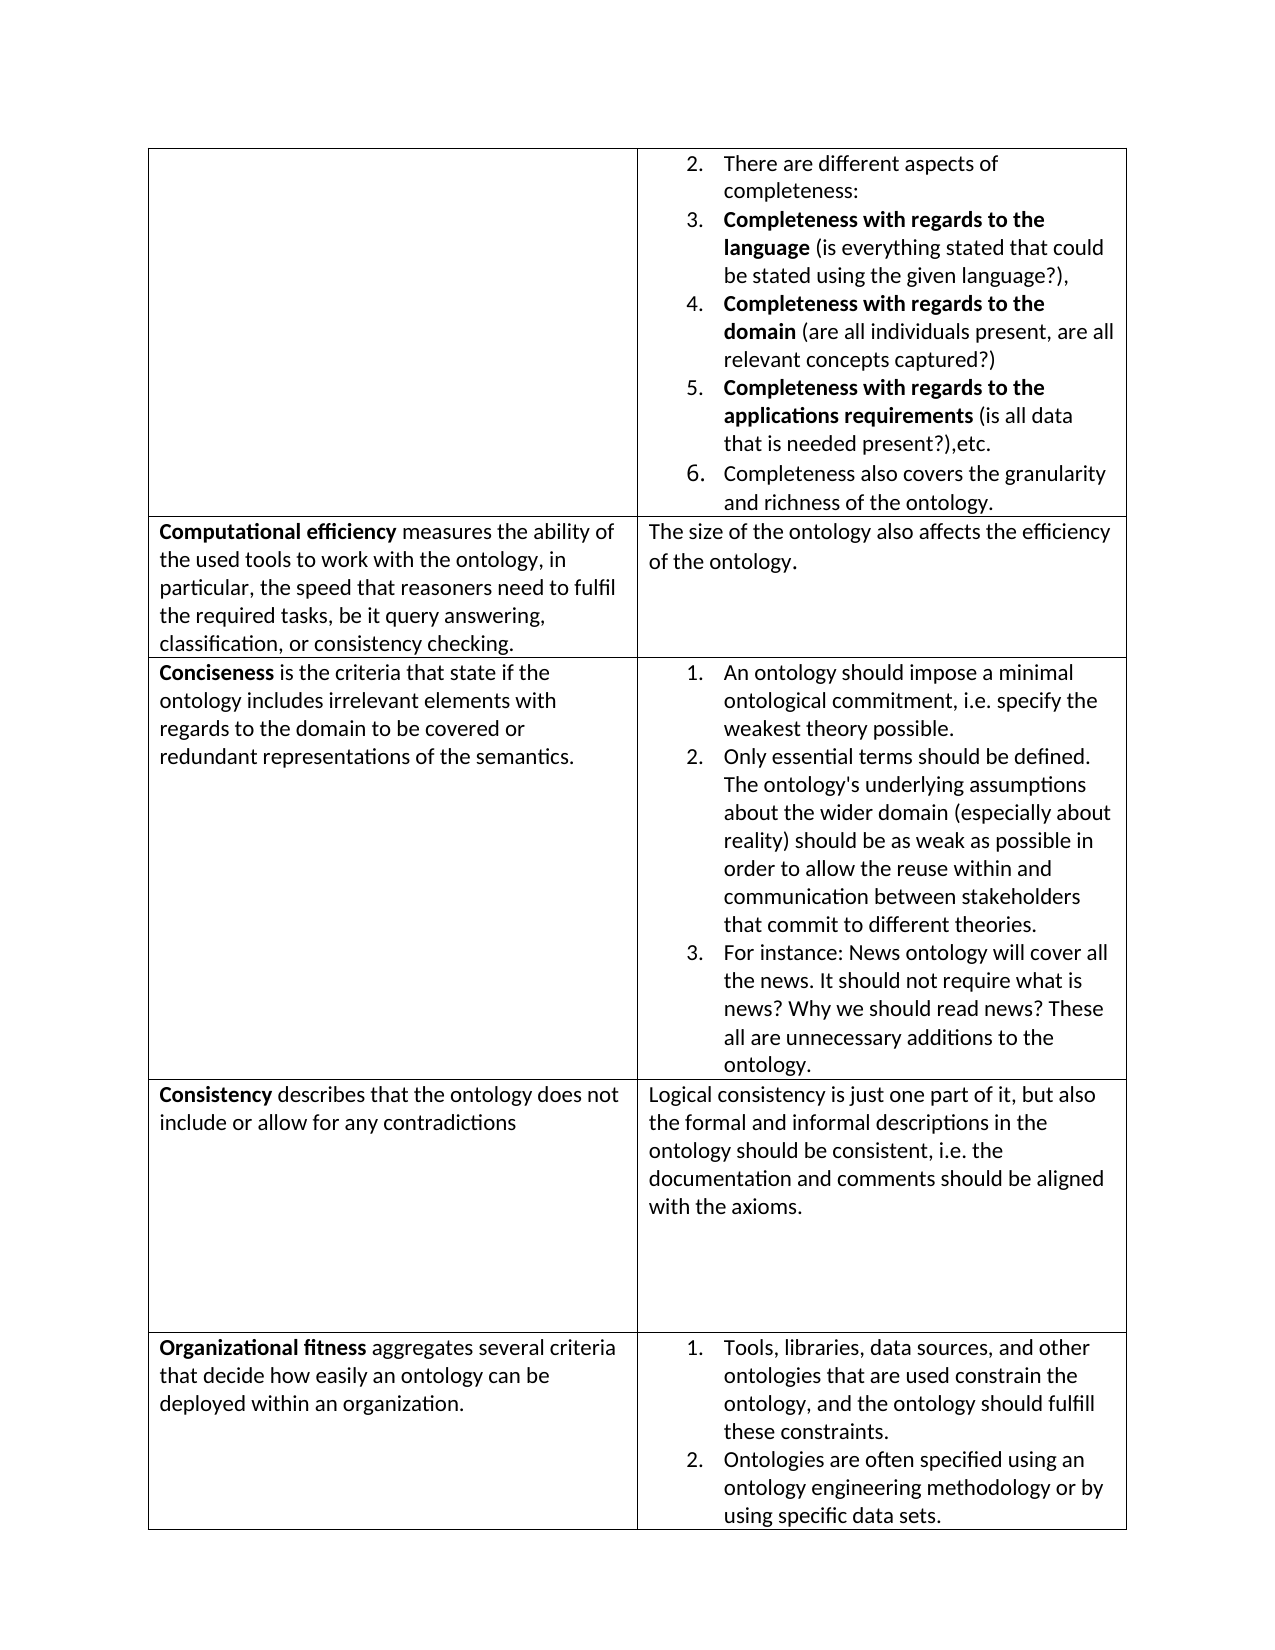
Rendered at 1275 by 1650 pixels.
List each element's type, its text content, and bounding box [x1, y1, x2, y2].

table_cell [149, 149, 637, 516]
table_cell Consistency describes that the ontology does not include or allow for any contradictions [149, 1080, 637, 1332]
table_cell Conciseness is the criteria that state if the ontology includes irrelevant elements with regards to the domain to be covered or redundant representations of the semantics. [149, 658, 637, 1079]
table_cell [638, 1333, 1126, 1529]
table_cell Computational efficiency measures the ability of the used tools to work with the ontology, in particular, the speed that reasoners need to fulfil the required tasks, be it query answering, classification, or consistency checking. [149, 517, 637, 657]
table_cell An ontology should impose a minimal ontological commitment, i.e. specify the weakest theory possible. Only essential terms should be defined. The ontology's underlying assumptions about the wider domain (especially about reality) should be as weak as possible in order to allow the reuse within and communication between stakeholders that commit to different theories. For instance: News ontology will cover all the news. It should not require what is news? Why we should read news? These all are unnecessary additions to the ontology. [638, 658, 1126, 1079]
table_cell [149, 1333, 637, 1529]
table_cell The size of the ontology also affects the efficiency of the ontology. [638, 517, 1126, 657]
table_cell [638, 149, 1126, 516]
table_cell Logical consistency is just one part of it, but also the formal and informal descriptions in the ontology should be consistent, i.e. the documentation and comments should be aligned with the axioms. [638, 1080, 1126, 1332]
